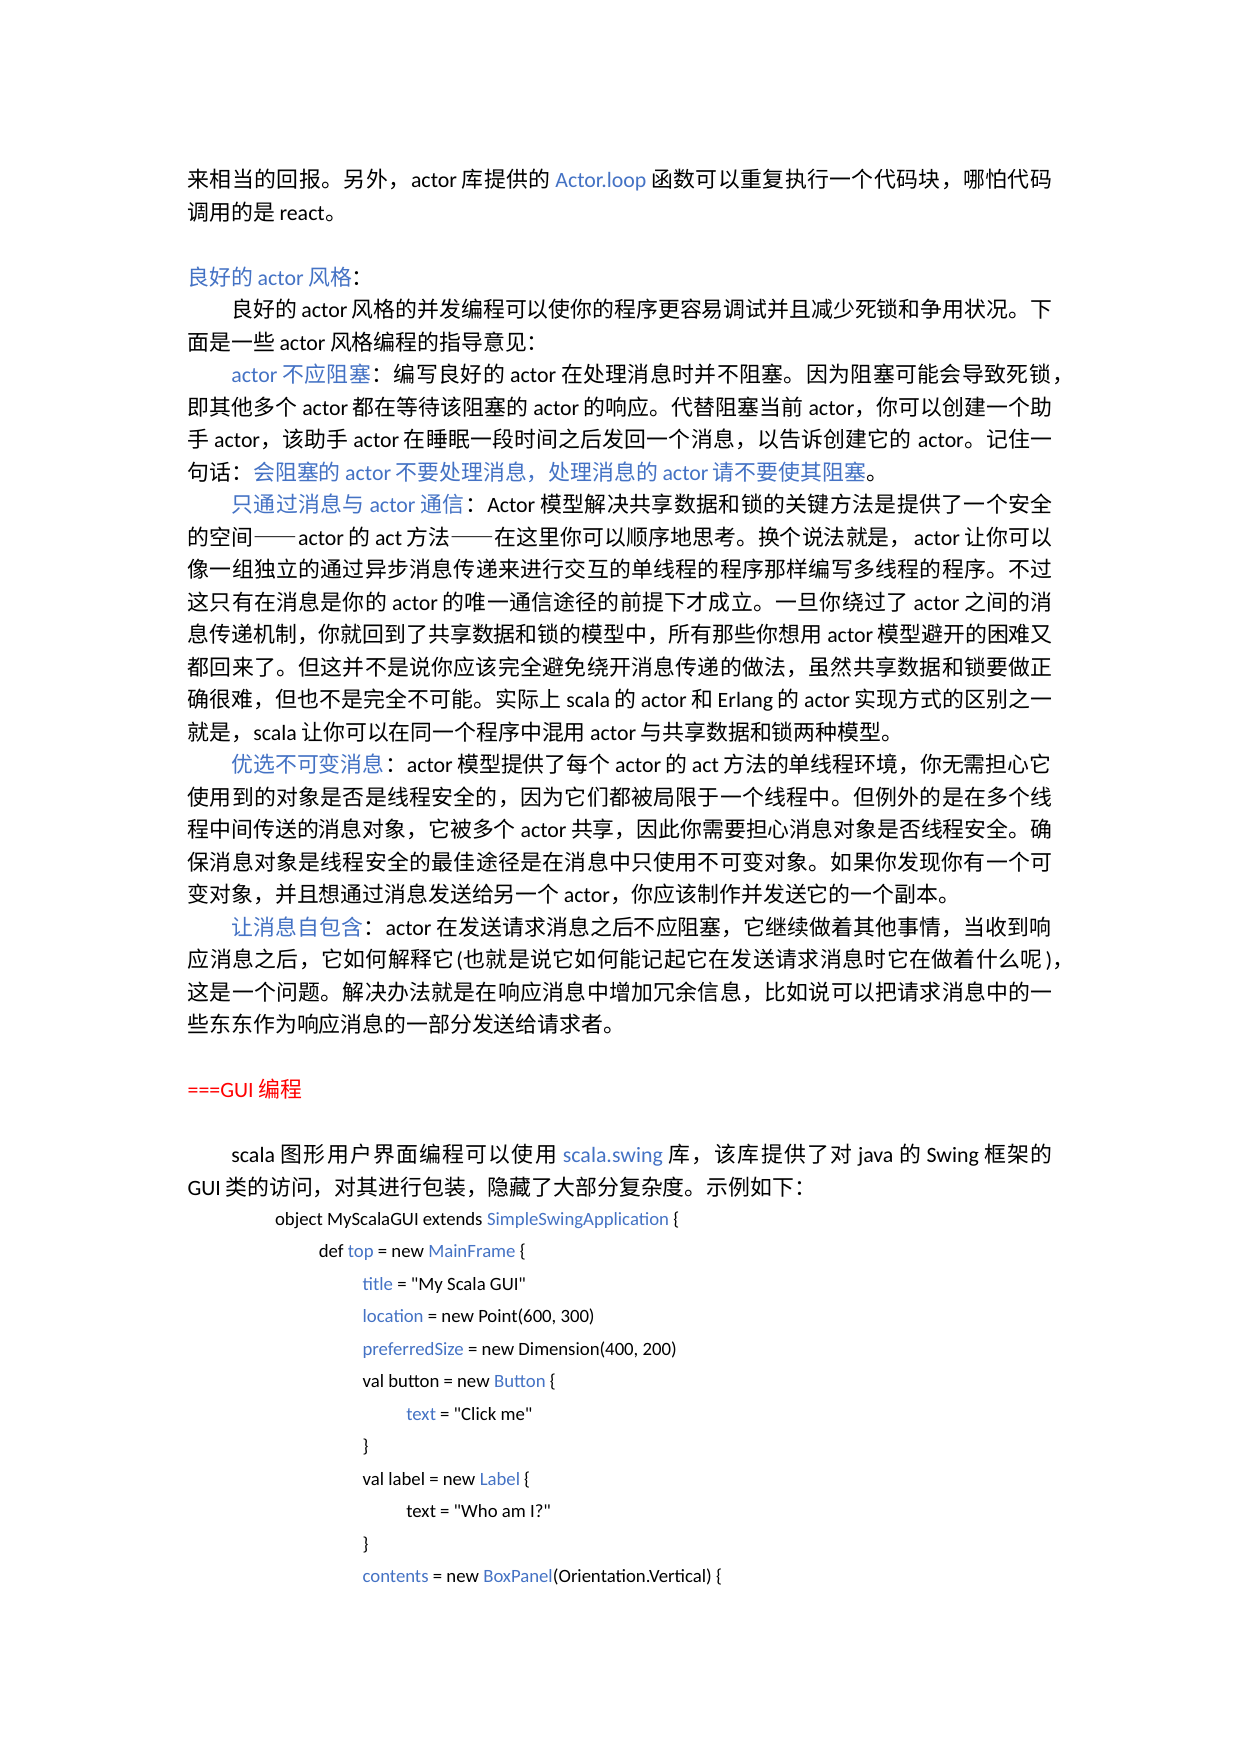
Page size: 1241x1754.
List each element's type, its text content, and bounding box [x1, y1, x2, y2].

text 让消息自包含：actor在发送请求消息之后不应阻塞，它继续做着其他事情，当收到响应消息之后，它如何解释它(也就是说它如何能记起它在发送请求消息时它在做着什么呢)，这是一个问题。解决办法就是在响应消息中增加冗余信息，比如说可以把请求消息中的一些东东作为响应消息的一部分发送给请求者。 [187, 909, 1053, 1039]
text val label = new Label { [275, 1462, 1053, 1494]
text ===GUI编程 [187, 1072, 1053, 1104]
text 优选不可变消息：actor模型提供了每个actor的act方法的单线程环境，你无需担心它使用到的对象是否是线程安全的，因为它们都被局限于一个线程中。但例外的是在多个线程中间传送的消息对象，它被多个actor共享，因此你需要担心消息对象是否线程安全。确保消息对象是线程安全的最佳途径是在消息中只使用不可变对象。如果你发现你有一个可变对象，并且想通过消息发送给另一个actor，你应该制作并发送它的一个副本。 [187, 747, 1053, 909]
text actor不应阻塞：编写良好的actor在处理消息时并不阻塞。因为阻塞可能会导致死锁，即其他多个actor都在等待该阻塞的actor的响应。代替阻塞当前actor，你可以创建一个助手actor，该助手actor在睡眠一段时间之后发回一个消息，以告诉创建它的actor。记住一句话：会阻塞的actor不要处理消息，处理消息的actor请不要使其阻塞。 [187, 357, 1053, 487]
text text = "Click me" [275, 1397, 1053, 1429]
text contents = new BoxPanel(Orientation.Vertical) { [275, 1559, 1053, 1592]
text } [275, 1527, 1053, 1559]
text def top = new MainFrame { [275, 1234, 1053, 1267]
text title = "My Scala GUI" [275, 1267, 1053, 1299]
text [187, 162, 1053, 227]
text val button = new Button { [275, 1364, 1053, 1397]
text text = "Who am I?" [275, 1494, 1053, 1527]
text } [275, 1429, 1053, 1462]
text location = new Point(600, 300) [275, 1299, 1053, 1332]
text 良好的actor风格： [187, 259, 1053, 292]
text 良好的actor风格的并发编程可以使你的程序更容易调试并且减少死锁和争用状况。下面是一些actor风格编程的指导意见： [187, 292, 1053, 357]
text object MyScalaGUI extends SimpleSwingApplication { [275, 1202, 1053, 1234]
text 只通过消息与actor通信：Actor模型解决共享数据和锁的关键方法是提供了一个安全的空间——actor的act方法——在这里你可以顺序地思考。换个说法就是，actor让你可以像一组独立的通过异步消息传递来进行交互的单线程的程序那样编写多线程的程序。不过，这只有在消息是你的actor的唯一通信途径的前提下才成立。一旦你绕过了actor之间的消息传递机制，你就回到了共享数据和锁的模型中，所有那些你想用actor模型避开的困难又都回来了。但这并不是说你应该完全避免绕开消息传递的做法，虽然共享数据和锁要做正确很难，但也不是完全不可能。实际上scala的actor和Erlang的actor实现方式的区别之一就是，scala让你可以在同一个程序中混用actor与共享数据和锁两种模型。 [187, 487, 1053, 747]
text preferredSize = new Dimension(400, 200) [275, 1332, 1053, 1364]
text scala图形用户界面编程可以使用scala.swing库，该库提供了对java的Swing框架的GUI类的访问，对其进行包装，隐藏了大部分复杂度。示例如下： [187, 1137, 1053, 1202]
